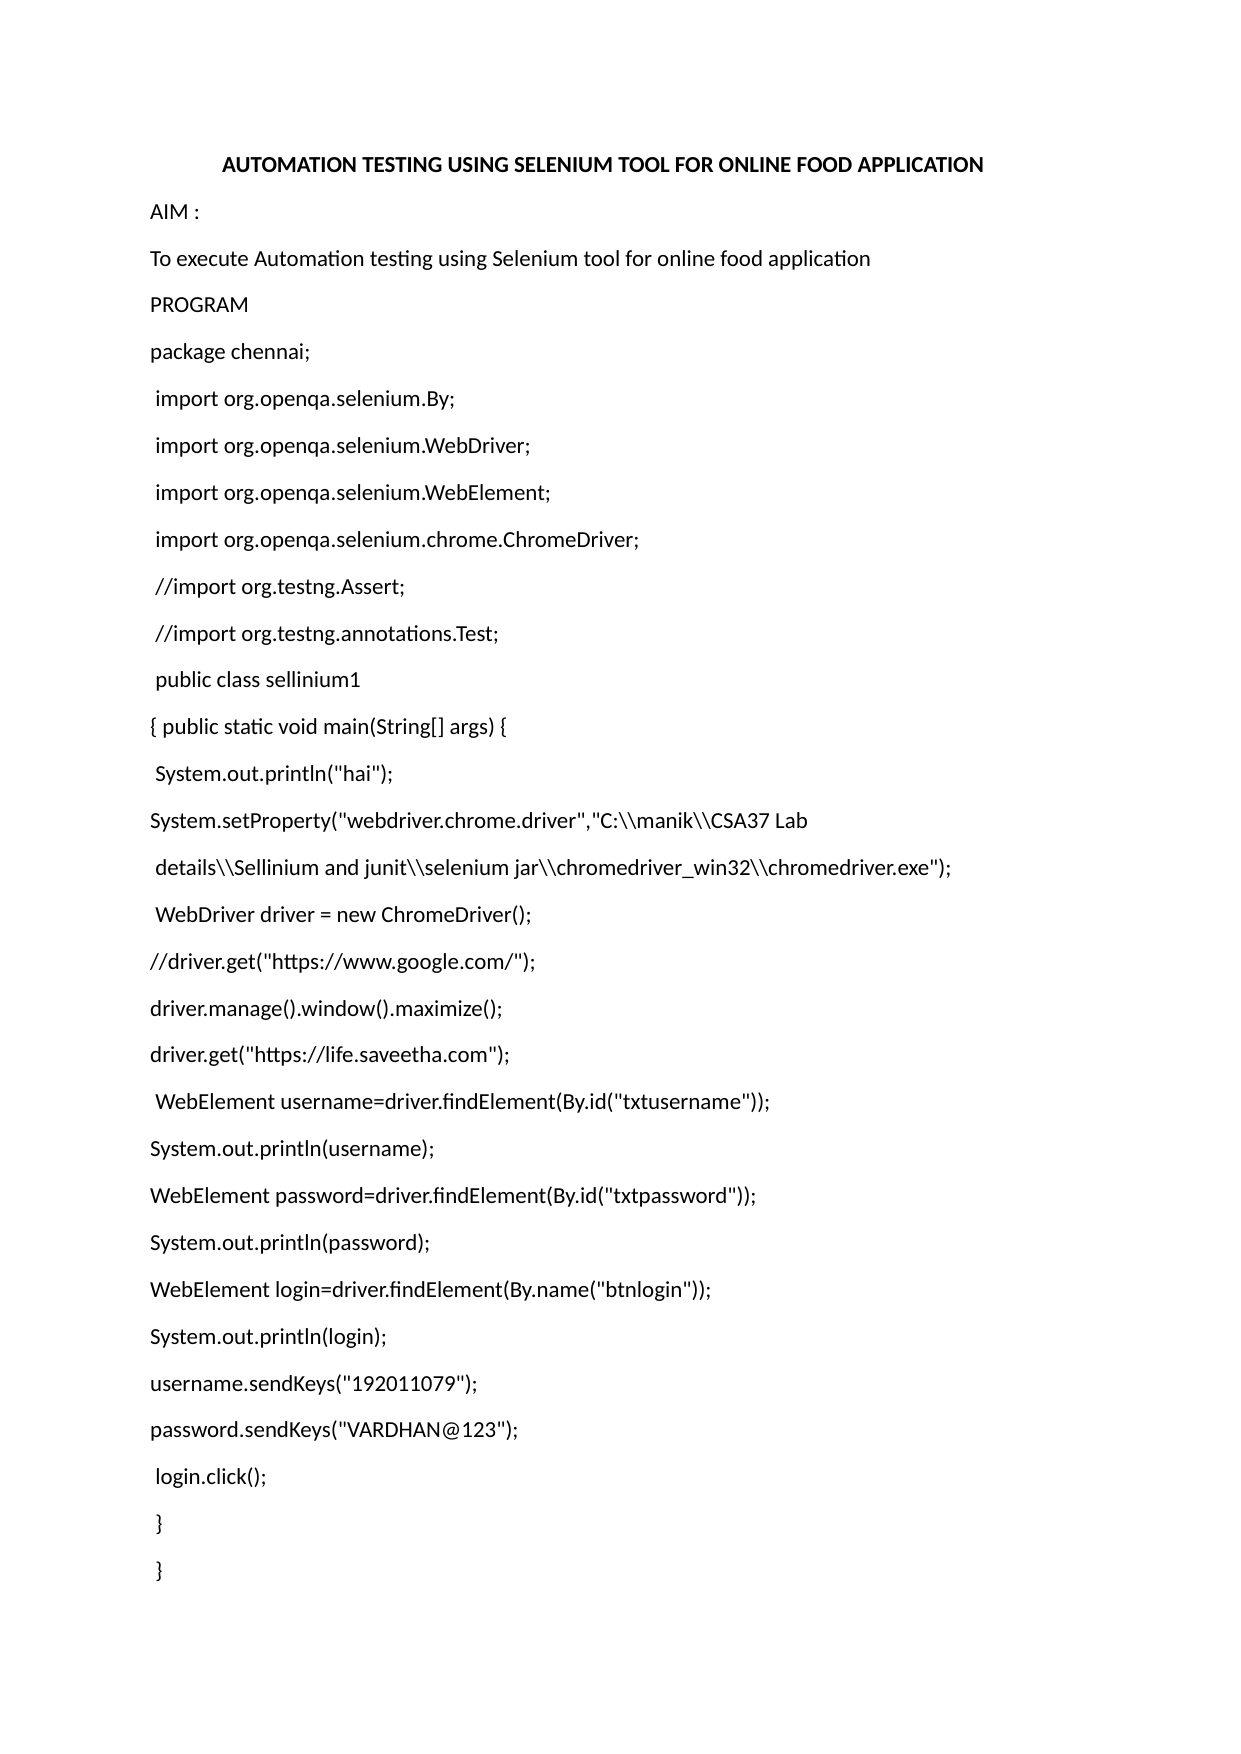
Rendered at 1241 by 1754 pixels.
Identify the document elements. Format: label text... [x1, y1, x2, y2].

text package chennai; [150, 337, 1090, 366]
text driver.get("https://life.saveetha.com"); [150, 1041, 1090, 1069]
text //import org.testng.Assert; [150, 572, 1090, 600]
text //import org.testng.annotations.Test; [150, 619, 1090, 647]
text driver.manage().window().maximize(); [150, 994, 1090, 1022]
text System.out.println(login); [150, 1322, 1090, 1350]
text import org.openqa.selenium.By; [150, 384, 1090, 412]
text import org.openqa.selenium.WebElement; [150, 478, 1090, 506]
text WebElement password=driver.findElement(By.id("txtpassword")); [150, 1181, 1090, 1209]
text WebElement login=driver.findElement(By.name("btnlogin")); [150, 1275, 1090, 1303]
text import org.openqa.selenium.WebDriver; [150, 431, 1090, 459]
text PROGRAM [150, 291, 1090, 319]
text //driver.get("https://www.google.com/"); [150, 947, 1090, 975]
text System.out.println("hai"); [150, 759, 1090, 787]
text { public static void main(String[] args) { [150, 712, 1090, 741]
text WebDriver driver = new ChromeDriver(); [150, 900, 1090, 928]
text public class sellinium1 [150, 666, 1090, 694]
text import org.openqa.selenium.chrome.ChromeDriver; [150, 525, 1090, 553]
text To execute Automation testing using Selenium tool for online food application [150, 244, 1090, 272]
text System.setProperty("webdriver.chrome.driver","C:\\manik\\CSA37 Lab [150, 806, 1090, 834]
text details\\Sellinium and junit\\selenium jar\\chromedriver_win32\\chromedriver.exe"); [150, 853, 1090, 881]
text WebElement username=driver.findElement(By.id("txtusername")); [150, 1087, 1090, 1116]
text AUTOMATION TESTING USING SELENIUM TOOL FOR ONLINE FOOD APPLICATION [150, 150, 1090, 178]
text System.out.println(password); [150, 1228, 1090, 1256]
text password.sendKeys("VARDHAN@123"); [150, 1416, 1090, 1444]
text AIM : [150, 197, 1090, 225]
text login.click(); [150, 1462, 1090, 1491]
text } [150, 1509, 1090, 1537]
text System.out.println(username); [150, 1134, 1090, 1162]
text username.sendKeys("192011079"); [150, 1369, 1090, 1397]
text } [150, 1556, 1090, 1584]
